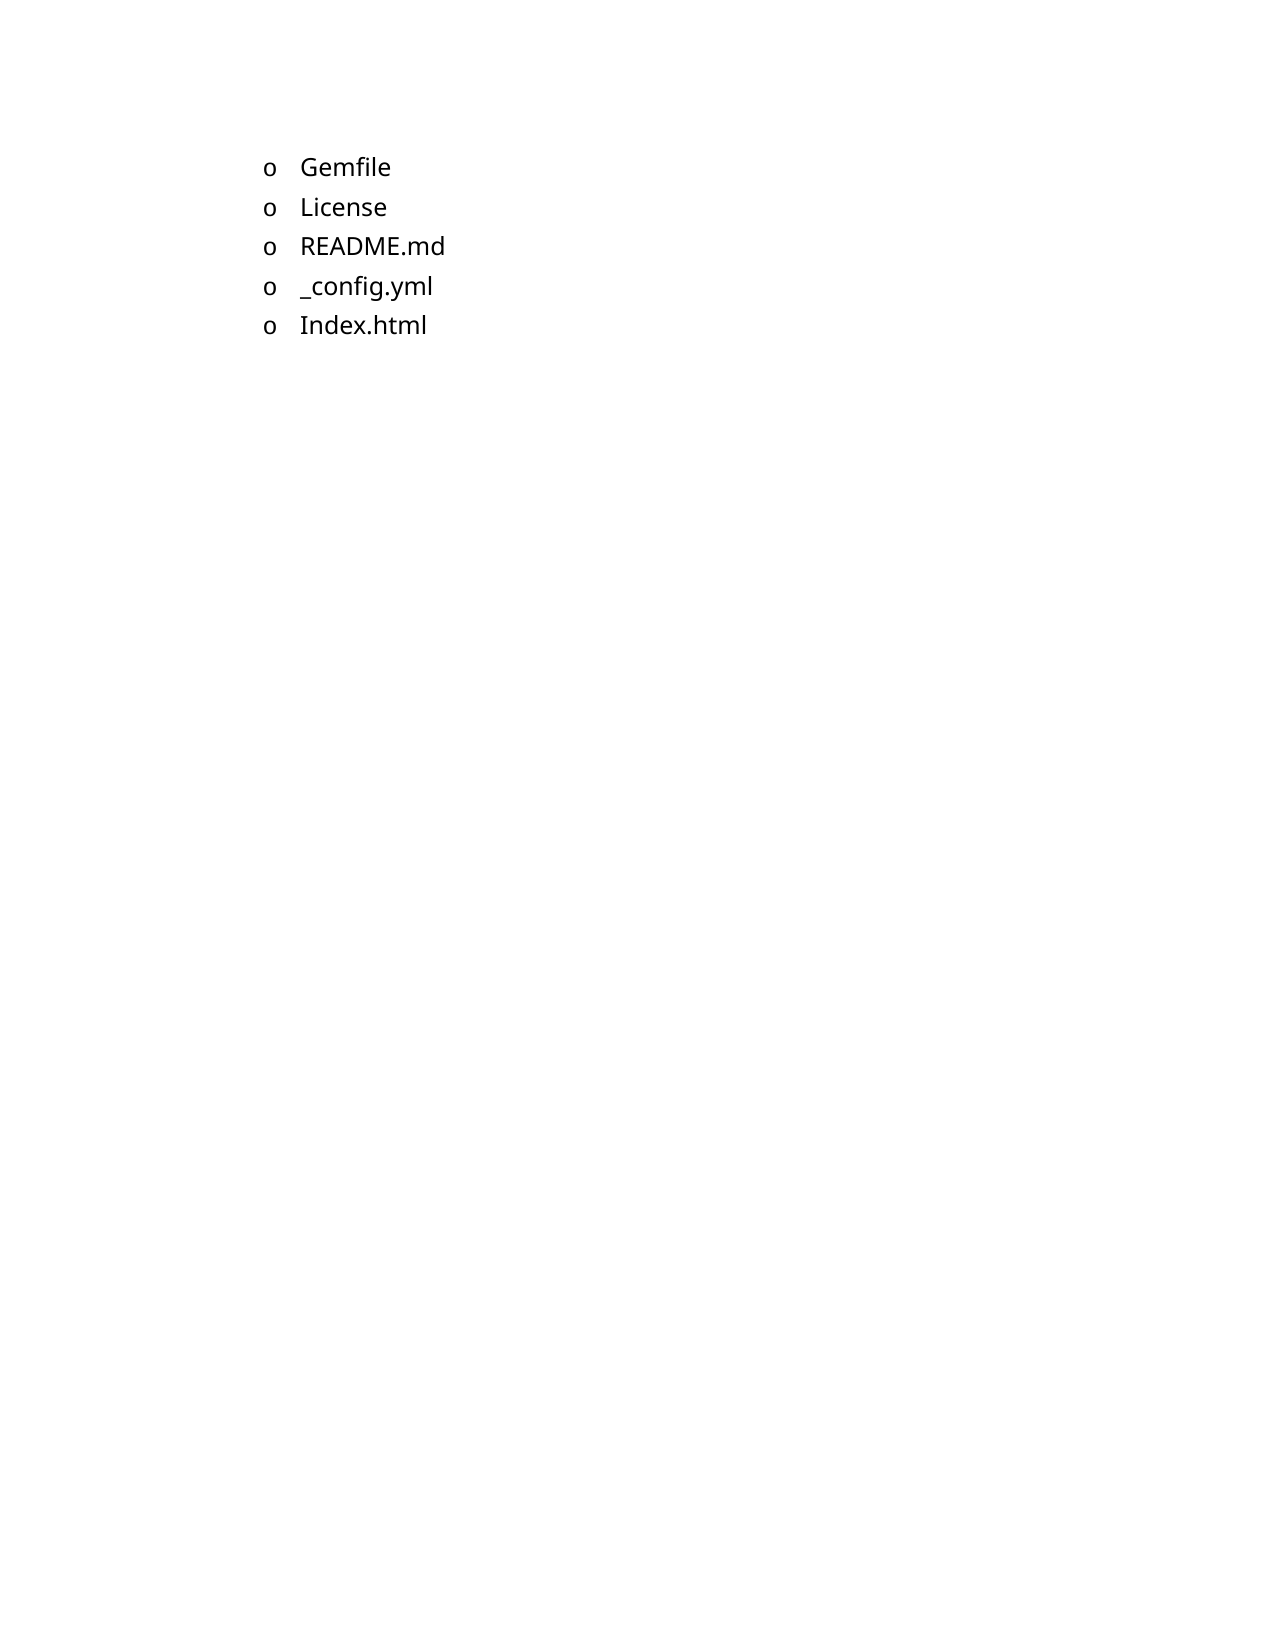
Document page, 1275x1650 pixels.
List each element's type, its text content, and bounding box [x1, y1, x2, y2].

list License [262, 189, 1125, 224]
list README.md [262, 229, 1125, 263]
list _config.yml [262, 268, 1125, 302]
list Index.html [262, 307, 1125, 342]
list Gemfile [262, 150, 1125, 184]
